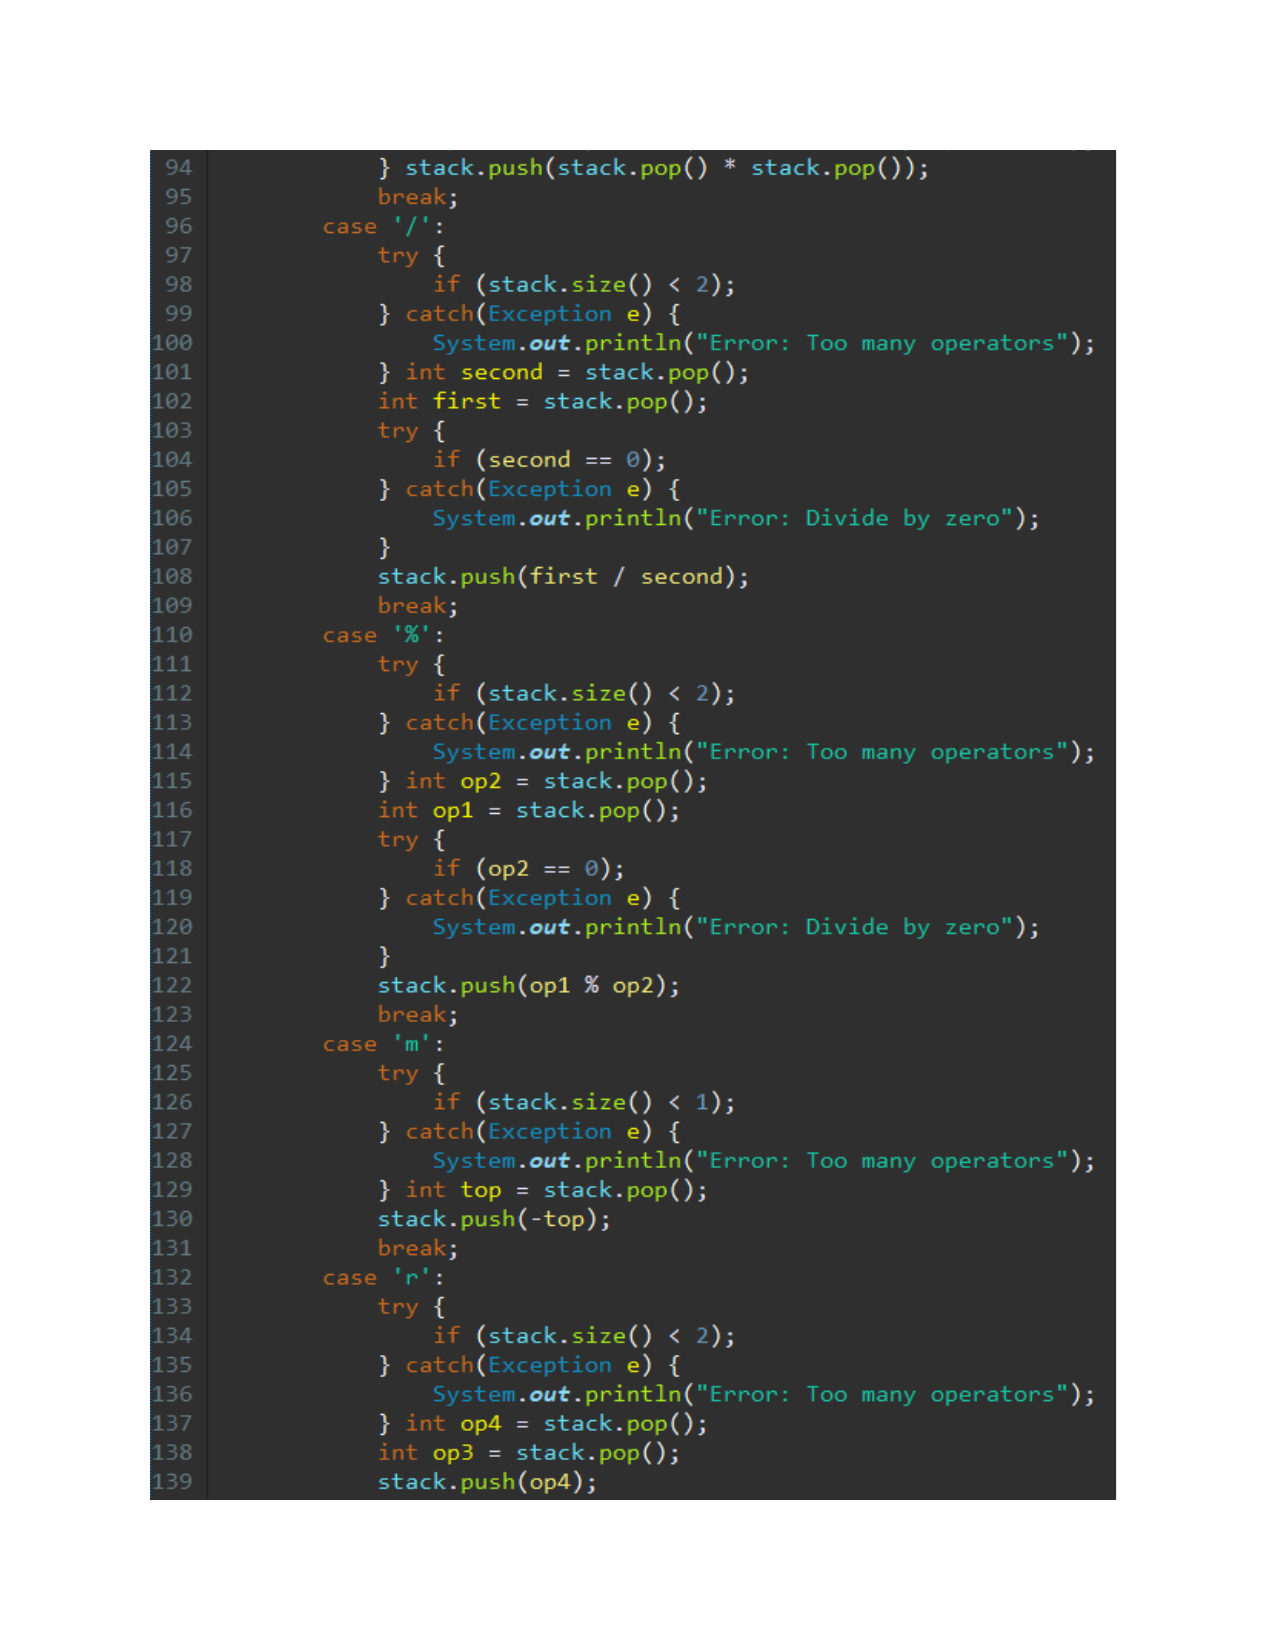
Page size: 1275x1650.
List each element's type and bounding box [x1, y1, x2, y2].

picture [150, 150, 1117, 1500]
